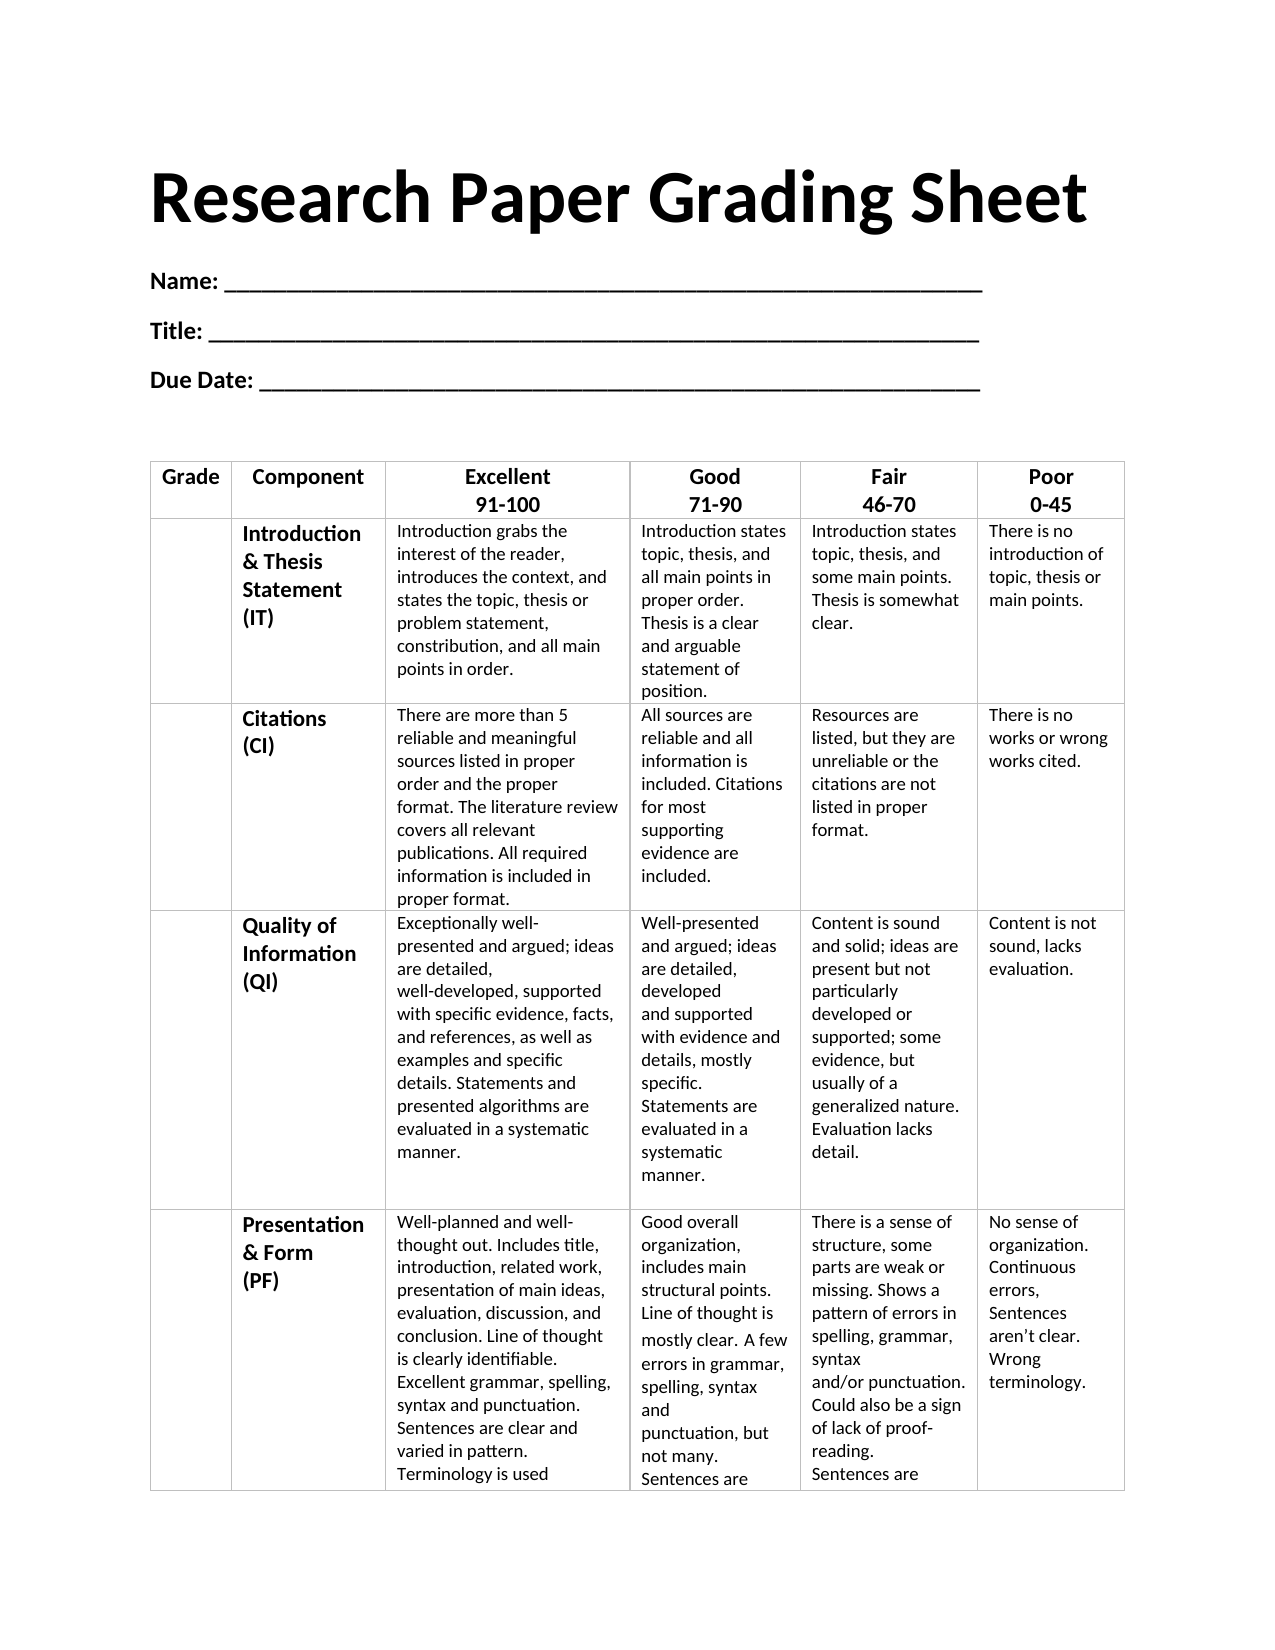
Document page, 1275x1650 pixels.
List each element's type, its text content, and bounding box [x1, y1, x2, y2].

text Title: ______________________________________________________________ [150, 315, 1125, 346]
table_header Good 71-90 [631, 462, 800, 518]
table_cell Resources are listed, but they are unreliable or the citations are not listed in proper format. [801, 704, 977, 910]
table_cell All sources are reliable and all information is included. Citations for most supporting evidence are included. [631, 704, 800, 910]
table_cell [801, 1210, 977, 1490]
table_cell There is no works or wrong works cited. [978, 704, 1124, 910]
table_cell Introduction grabs the interest of the reader, introduces the context, and states the topic, thesis or problem statement, constribution, and all main points in order. [386, 519, 629, 703]
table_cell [232, 1210, 385, 1490]
table_cell Content is sound and solid; ideas are present but not particularly developed or supported; some evidence, but usually of a generalized nature. Evaluation lacks detail. [801, 911, 977, 1209]
table_cell Quality of Information (QI) [232, 911, 385, 1209]
table_cell [151, 1210, 231, 1490]
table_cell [386, 1210, 629, 1490]
table_cell [151, 911, 231, 1209]
table_header Fair 46-70 [801, 462, 977, 518]
text Due Date: __________________________________________________________ [150, 365, 1125, 395]
table_header Component [232, 462, 385, 518]
table_cell Content is not sound, lacks evaluation. [978, 911, 1124, 1209]
table_header Excellent 91-100 [386, 462, 629, 518]
text Research Paper Grading Sheet [150, 150, 1125, 242]
table_cell Introduction & Thesis Statement (IT) [232, 519, 385, 703]
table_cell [978, 1210, 1124, 1490]
table_cell Introduction states topic, thesis, and all main points in proper order. Thesis is a clear and arguable statement of position. [631, 519, 800, 703]
table_header Grade [151, 462, 231, 518]
table_cell Introduction states topic, thesis, and some main points. Thesis is somewhat clear. [801, 519, 977, 703]
table_cell Well-presented and argued; ideas are detailed, developed and supported with evidence and details, mostly specific. Statements are evaluated in a systematic manner. [631, 911, 800, 1209]
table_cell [631, 1210, 800, 1490]
table_cell There are more than 5 reliable and meaningful sources listed in proper order and the proper format. The literature review covers all relevant publications. All required information is included in proper format. [386, 704, 629, 910]
table_cell [151, 519, 231, 703]
text Name: _____________________________________________________________ [150, 266, 1125, 296]
table_cell There is no introduction of topic, thesis or main points. [978, 519, 1124, 703]
table_header Poor 0-45 [978, 462, 1124, 518]
table_cell [151, 704, 231, 910]
table_cell Citations (CI) [232, 704, 385, 910]
table_cell Exceptionally well- presented and argued; ideas are detailed, well-developed, supported with specific evidence, facts, and references, as well as examples and specific details. Statements and presented algorithms are evaluated in a systematic manner. [386, 911, 629, 1209]
